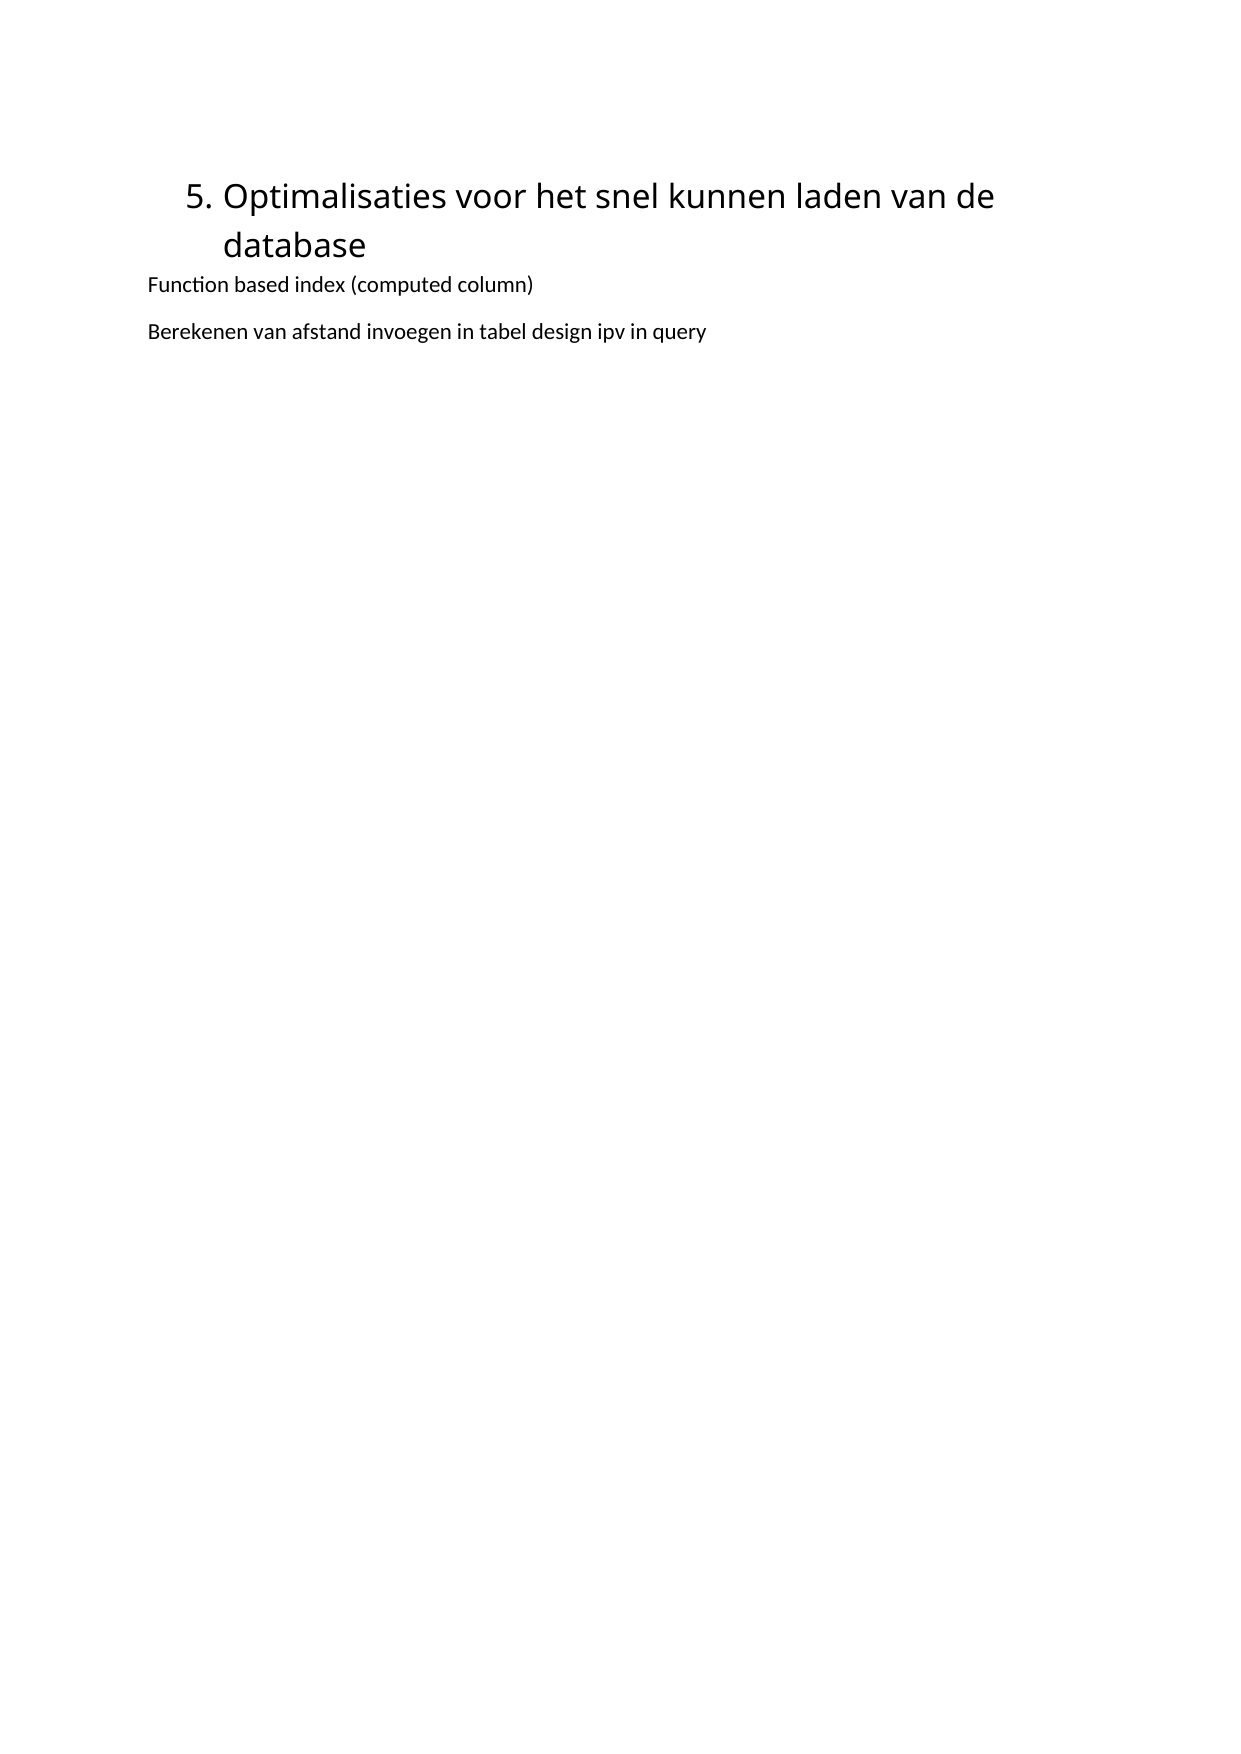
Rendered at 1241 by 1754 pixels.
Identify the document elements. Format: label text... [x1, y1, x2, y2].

text Function based index (computed column) [148, 271, 1093, 298]
subtitle Optimalisaties voor het snel kunnen laden van de database [185, 173, 1093, 267]
text Berekenen van afstand invoegen in tabel design ipv in query [148, 317, 1093, 345]
